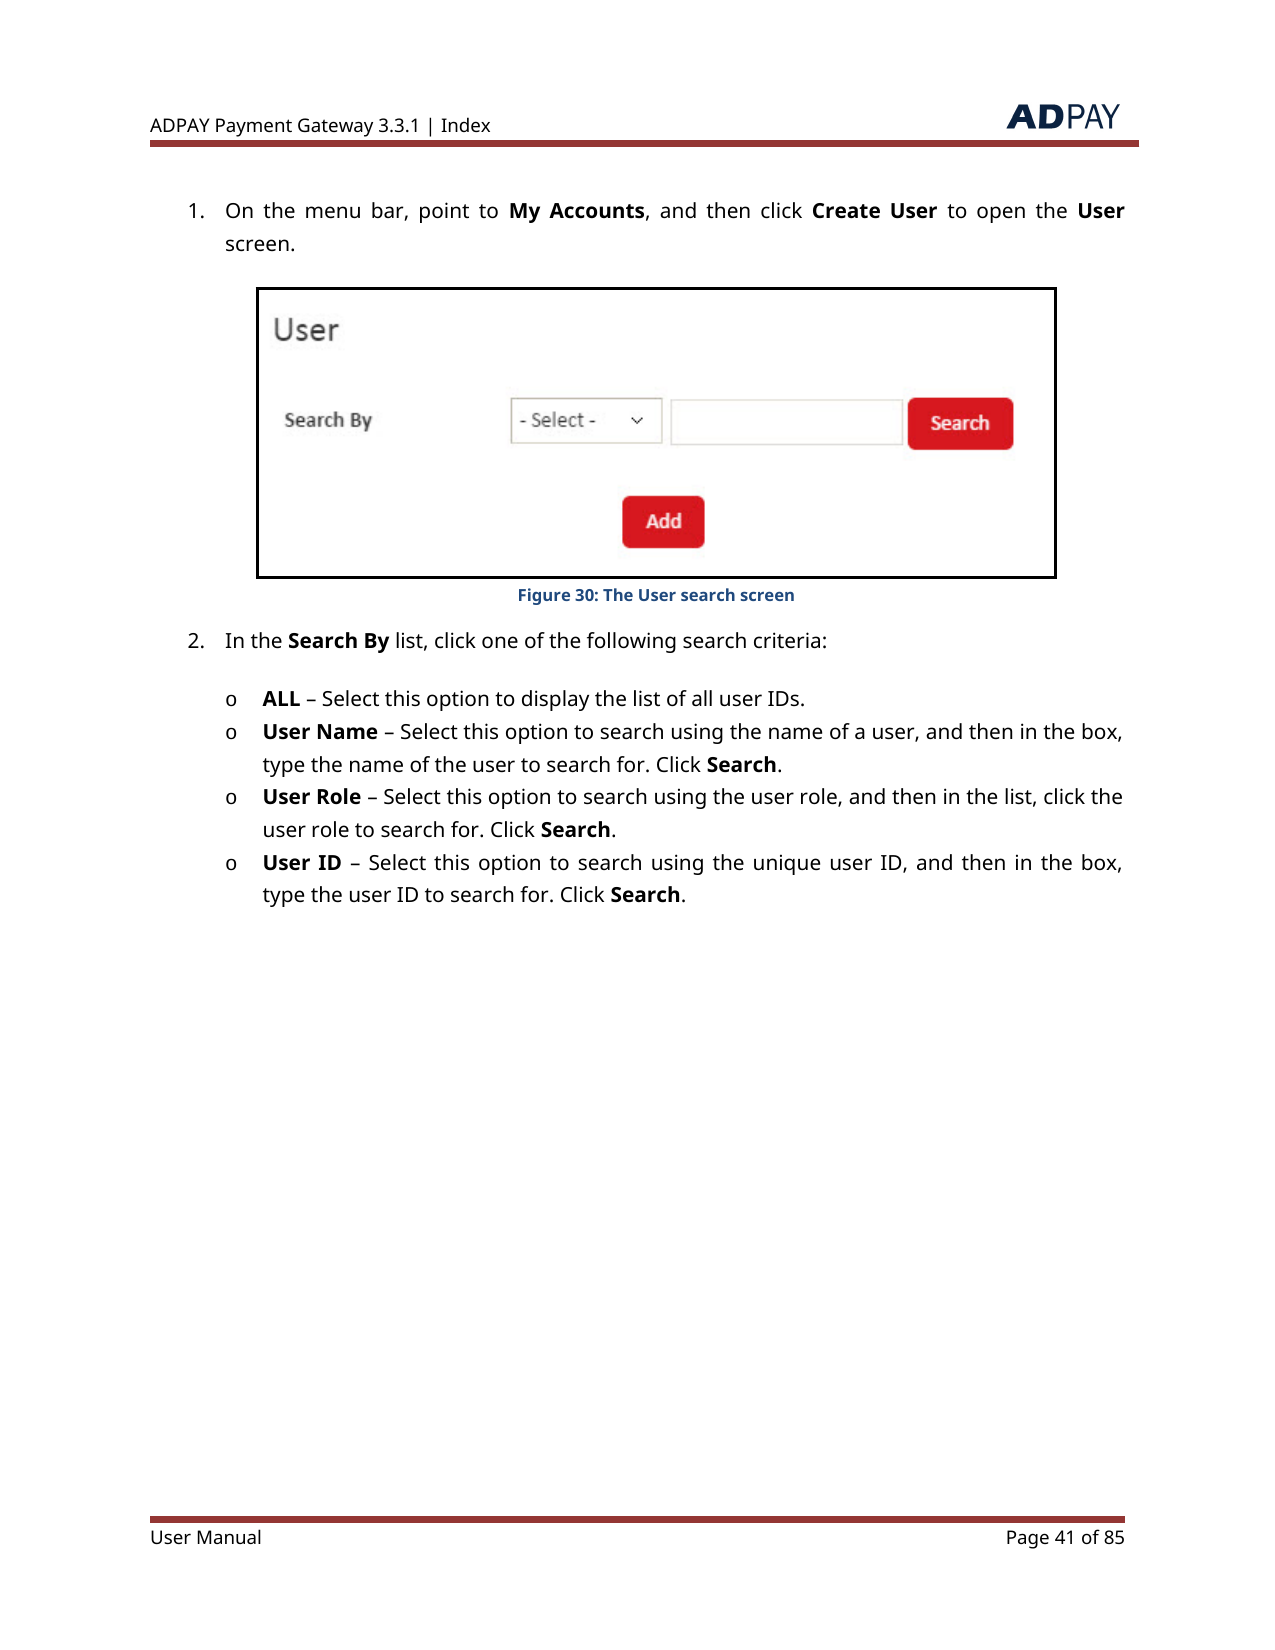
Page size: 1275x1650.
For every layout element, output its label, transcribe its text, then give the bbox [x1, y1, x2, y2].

picture [1006, 100, 1121, 133]
list User Name – Select this option to search using the name of a user, and then in the box, type the name of the user to search for. Click Search. [225, 717, 1125, 778]
list In the Search By list, click one of the following search criteria: [187, 627, 1125, 655]
picture [259, 290, 1054, 576]
list User Role – Select this option to search using the user role, and then in the list, click the user role to search for. Click Search. [225, 782, 1125, 843]
list User ID – Select this option to search using the unique user ID, and then in the box, type the user ID to search for. Click Search. [225, 848, 1125, 909]
list ALL – Select this option to display the list of all user IDs. [225, 684, 1125, 713]
list On the menu bar, point to My Accounts, and then click Create User to open the User screen. [187, 197, 1125, 258]
